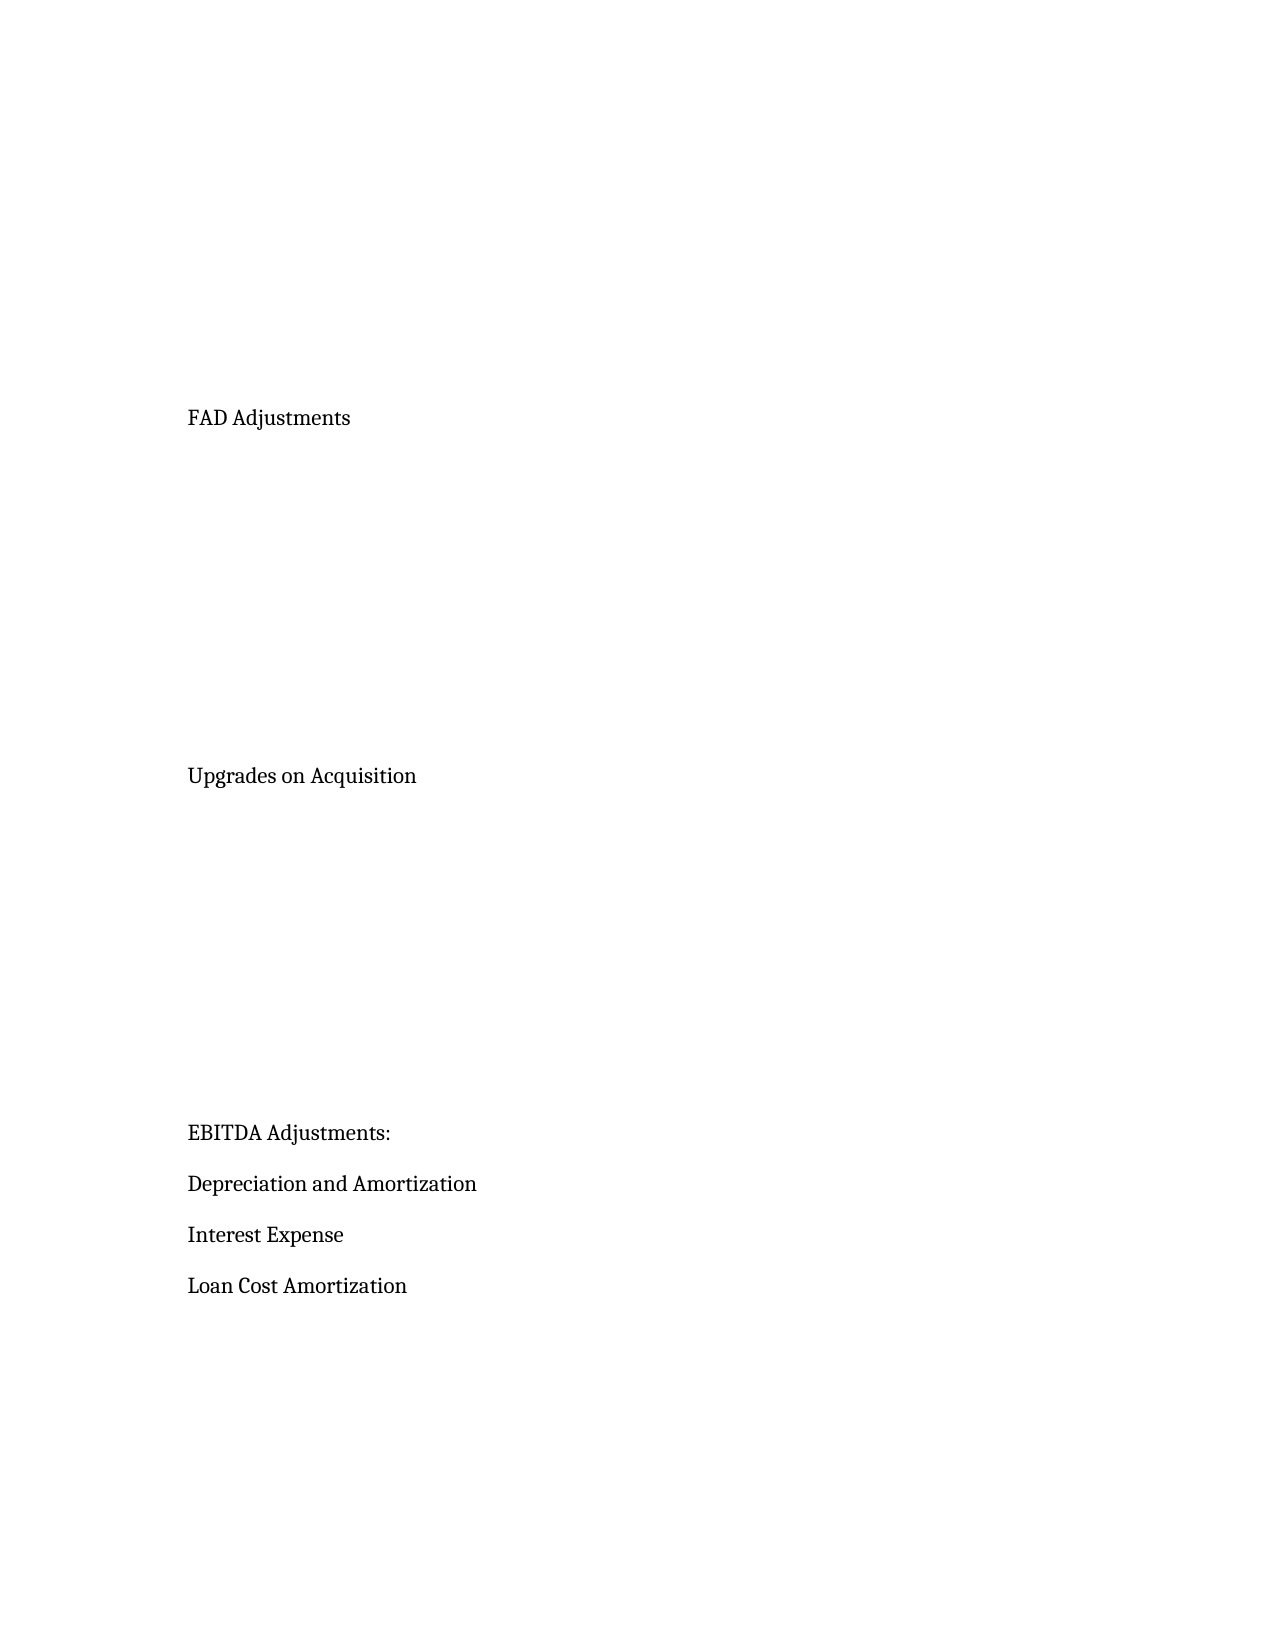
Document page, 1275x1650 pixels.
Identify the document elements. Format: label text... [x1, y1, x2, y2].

text Loan Cost Amortization [187, 1273, 1087, 1299]
text Upgrades on Acquisition [187, 762, 1087, 789]
text FAD Adjustments [187, 405, 1087, 432]
text Depreciation and Amortization [187, 1171, 1087, 1197]
text EBITDA Adjustments: [187, 1120, 1087, 1146]
text Interest Expense [187, 1222, 1087, 1248]
